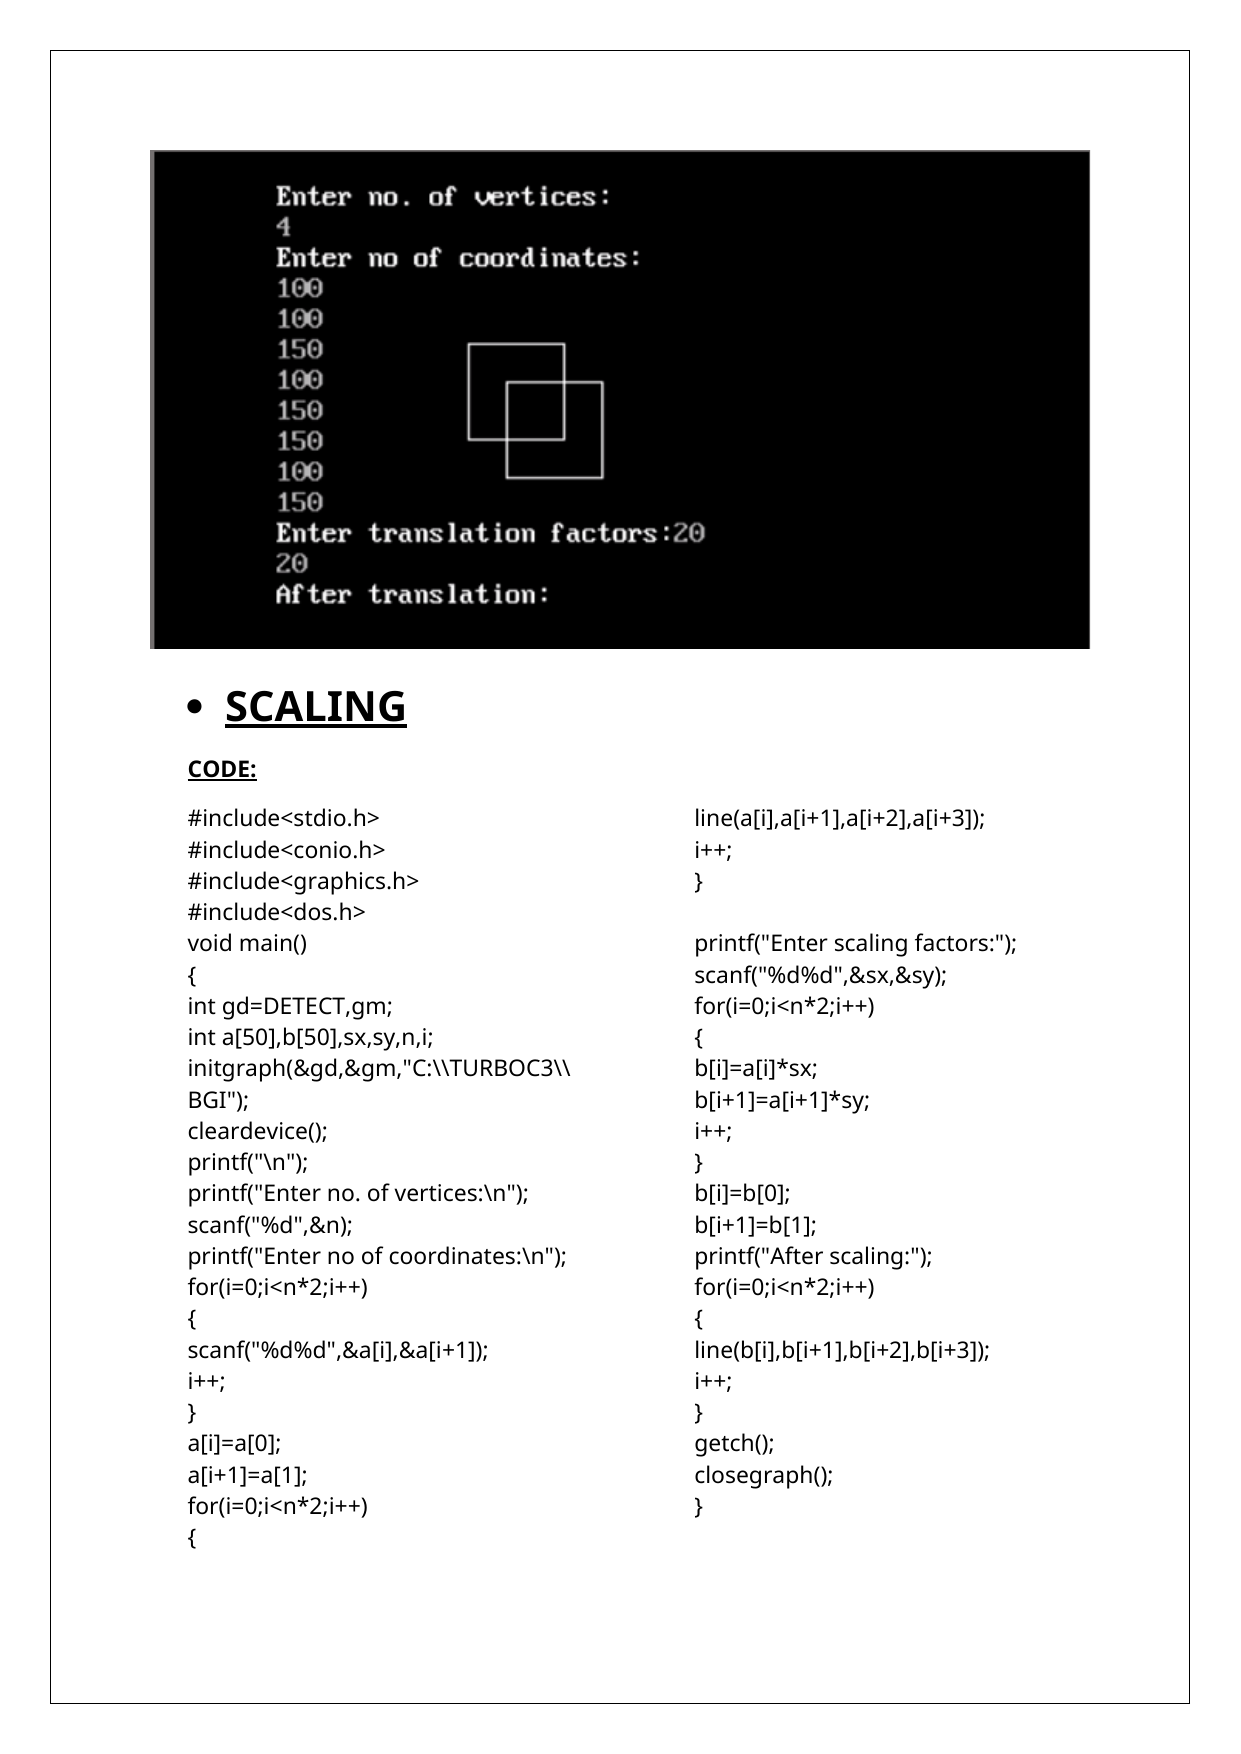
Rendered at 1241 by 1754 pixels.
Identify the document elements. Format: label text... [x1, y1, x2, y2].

text i++; [694, 834, 1090, 865]
text line(b[i],b[i+1],b[i+2],b[i+3]); [694, 1334, 1090, 1365]
text a[i]=a[0]; [187, 1427, 583, 1459]
text #include<stdio.h> [187, 802, 583, 834]
text } [694, 1490, 1090, 1521]
text printf("Enter no of coordinates:\n"); [187, 1240, 583, 1271]
text closegraph(); [694, 1459, 1090, 1490]
text for(i=0;i<n*2;i++) [187, 1271, 583, 1302]
text line(a[i],a[i+1],a[i+2],a[i+3]); [694, 802, 1090, 834]
text void main() [187, 927, 583, 959]
text i++; [187, 1365, 583, 1396]
text i++; [694, 1115, 1090, 1146]
text { [187, 1302, 583, 1334]
text CODE: [187, 753, 1090, 784]
list SCALING [187, 677, 1090, 733]
text initgraph(&gd,&gm,"C:\\TURBOC3\\BGI"); [187, 1052, 583, 1115]
text for(i=0;i<n*2;i++) [694, 1271, 1090, 1302]
text scanf("%d%d",&a[i],&a[i+1]); [187, 1334, 583, 1365]
picture [150, 150, 1091, 649]
text { [694, 1302, 1090, 1334]
text #include<dos.h> [187, 896, 583, 927]
text int a[50],b[50],sx,sy,n,i; [187, 1021, 583, 1052]
text int gd=DETECT,gm; [187, 990, 583, 1021]
text i++; [694, 1365, 1090, 1396]
text #include<conio.h> [187, 834, 583, 865]
text b[i]=b[0]; [694, 1177, 1090, 1209]
text #include<graphics.h> [187, 865, 583, 896]
text b[i+1]=b[1]; [694, 1209, 1090, 1240]
text } [694, 1146, 1090, 1177]
text } [694, 1396, 1090, 1427]
text printf("Enter no. of vertices:\n"); [187, 1177, 583, 1209]
text { [187, 1521, 583, 1552]
text } [694, 865, 1090, 896]
text scanf("%d%d",&sx,&sy); [694, 959, 1090, 990]
text b[i]=a[i]*sx; [694, 1052, 1090, 1084]
text { [187, 959, 583, 990]
text scanf("%d",&n); [187, 1209, 583, 1240]
text a[i+1]=a[1]; [187, 1459, 583, 1490]
text printf("After scaling:"); [694, 1240, 1090, 1271]
text printf("Enter scaling factors:"); [694, 927, 1090, 959]
text printf("\n"); [187, 1146, 583, 1177]
text for(i=0;i<n*2;i++) [694, 990, 1090, 1021]
text { [694, 1021, 1090, 1052]
text for(i=0;i<n*2;i++) [187, 1490, 583, 1521]
text b[i+1]=a[i+1]*sy; [694, 1084, 1090, 1115]
text getch(); [694, 1427, 1090, 1459]
text } [187, 1396, 583, 1427]
text cleardevice(); [187, 1115, 583, 1146]
